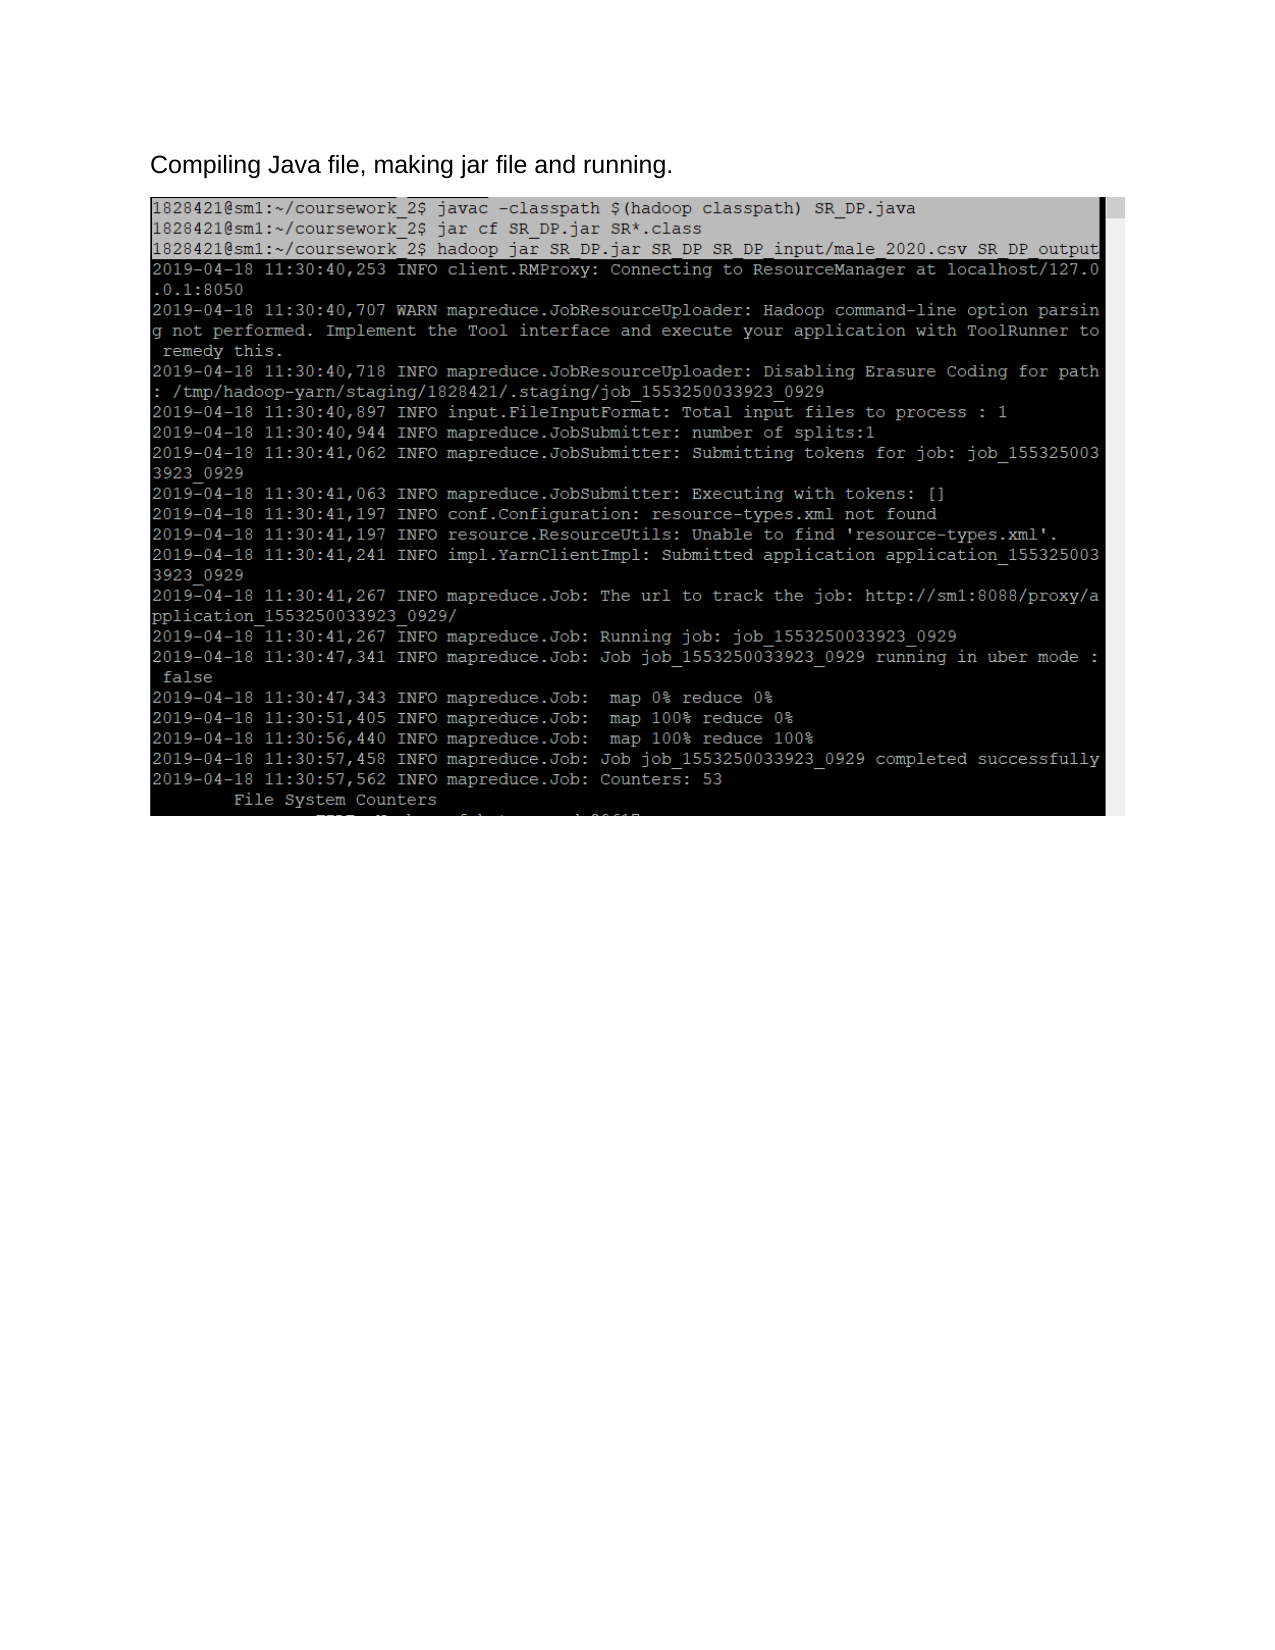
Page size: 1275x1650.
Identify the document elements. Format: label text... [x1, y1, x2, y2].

text Compiling Java file, making jar file and running. [150, 150, 1125, 179]
picture [150, 197, 1125, 816]
